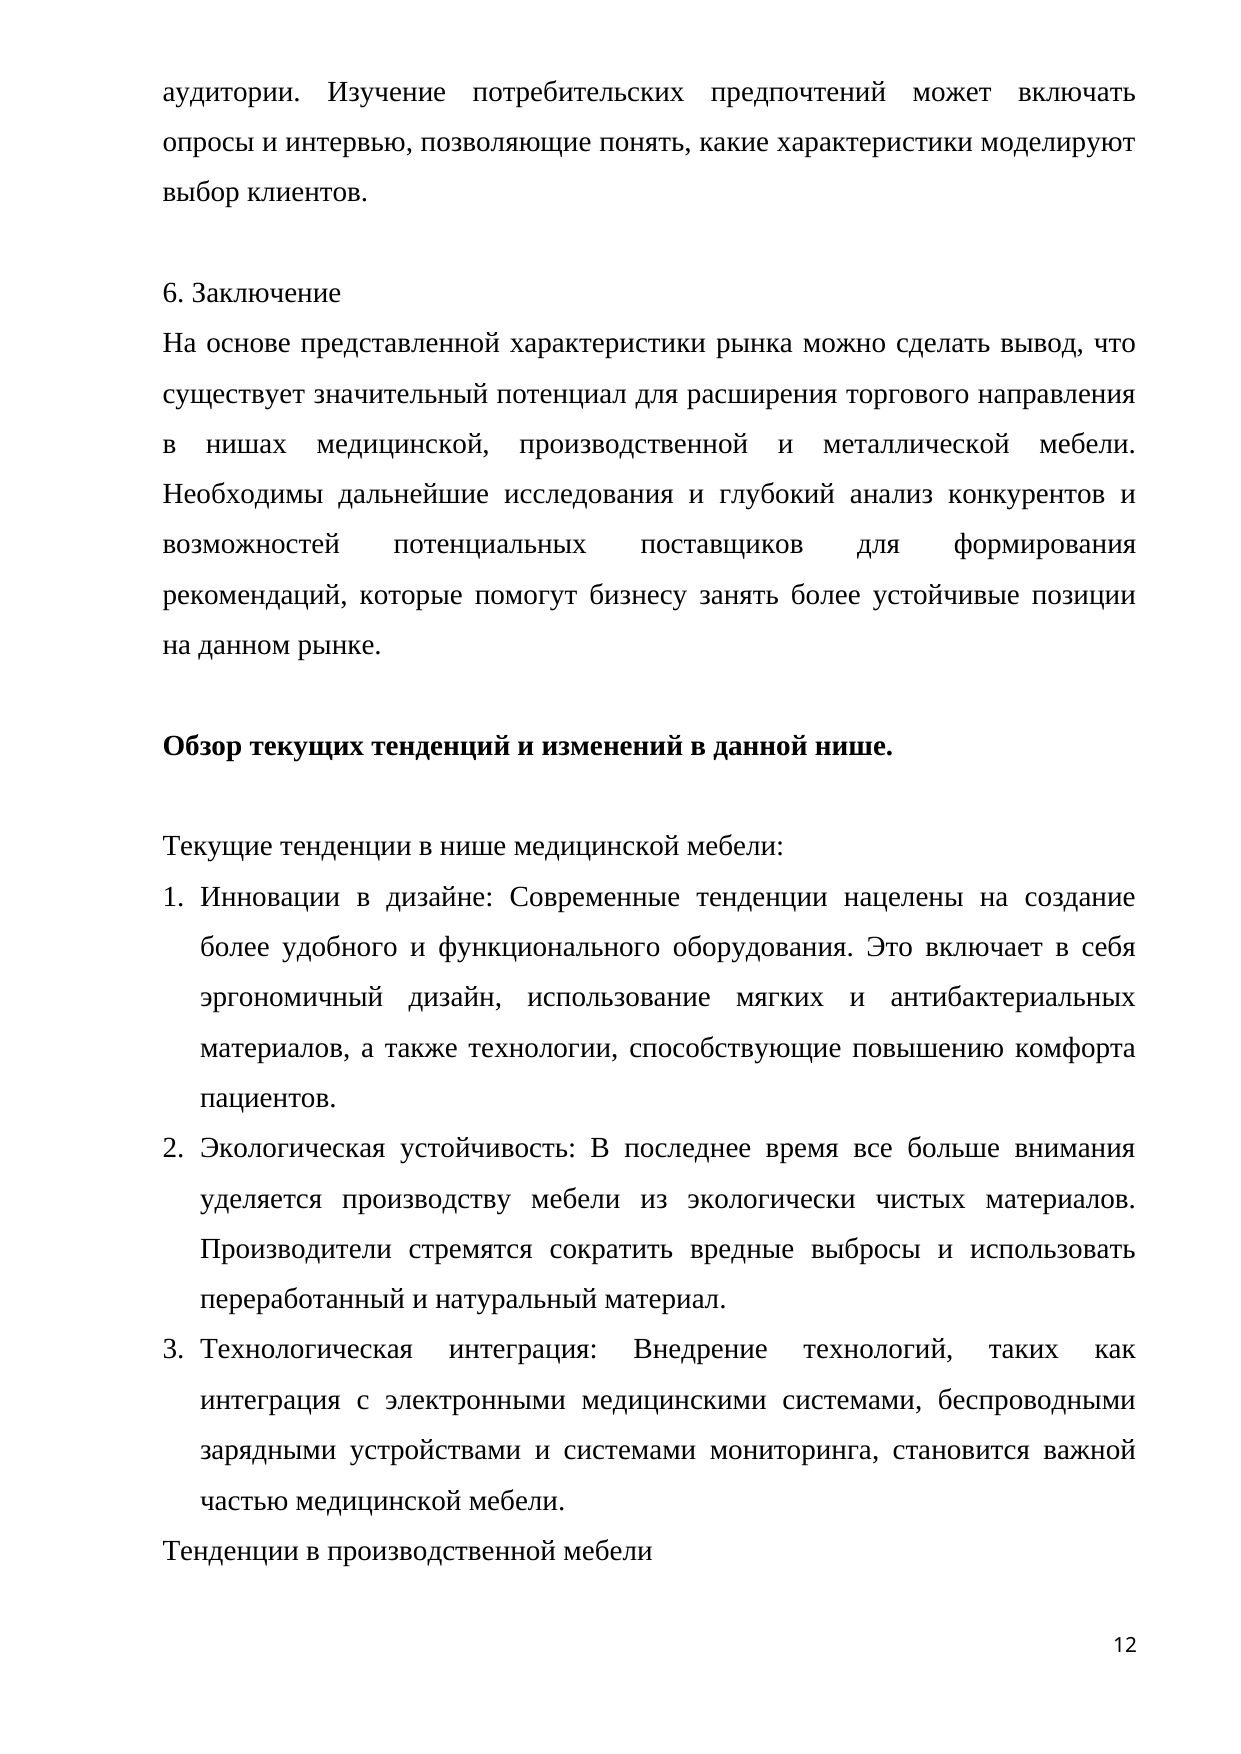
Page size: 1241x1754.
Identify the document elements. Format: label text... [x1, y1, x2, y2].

list Тенденции в производственной мебели [162, 1533, 1137, 1566]
list 6. Заключение [162, 275, 1137, 309]
list Обзор текущих тенденций и изменений в данной нише. [162, 728, 1137, 761]
list Инновации в дизайне: Современные тенденции нацелены на создание более удобного и функционального оборудования. Это включает в себя эргономичный дизайн, использование мягких и антибактериальных материалов, а также технологии, способствующие повышению комфорта пациентов. [162, 879, 1137, 1114]
list Технологическая интеграция: Внедрение технологий, таких как интеграция с электронными медицинскими системами, беспроводными зарядными устройствами и системами мониторинга, становится важной частью медицинской мебели. [162, 1332, 1137, 1516]
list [162, 74, 1137, 208]
list Экологическая устойчивость: В последнее время все больше внимания уделяется производству мебели из экологически чистых материалов. Производители стремятся сократить вредные выбросы и использовать переработанный и натуральный материал. [162, 1130, 1137, 1315]
list Текущие тенденции в нише медицинской мебели: [162, 828, 1137, 862]
list На основе представленной характеристики рынка можно сделать вывод, что существует значительный потенциал для расширения торгового направления в нишах медицинской, производственной и металлической мебели. Необходимы дальнейшие исследования и глубокий анализ конкурентов и возможностей потенциальных поставщиков для формирования рекомендаций, которые помогут бизнесу занять более устойчивые позиции на данном рынке. [162, 325, 1137, 661]
